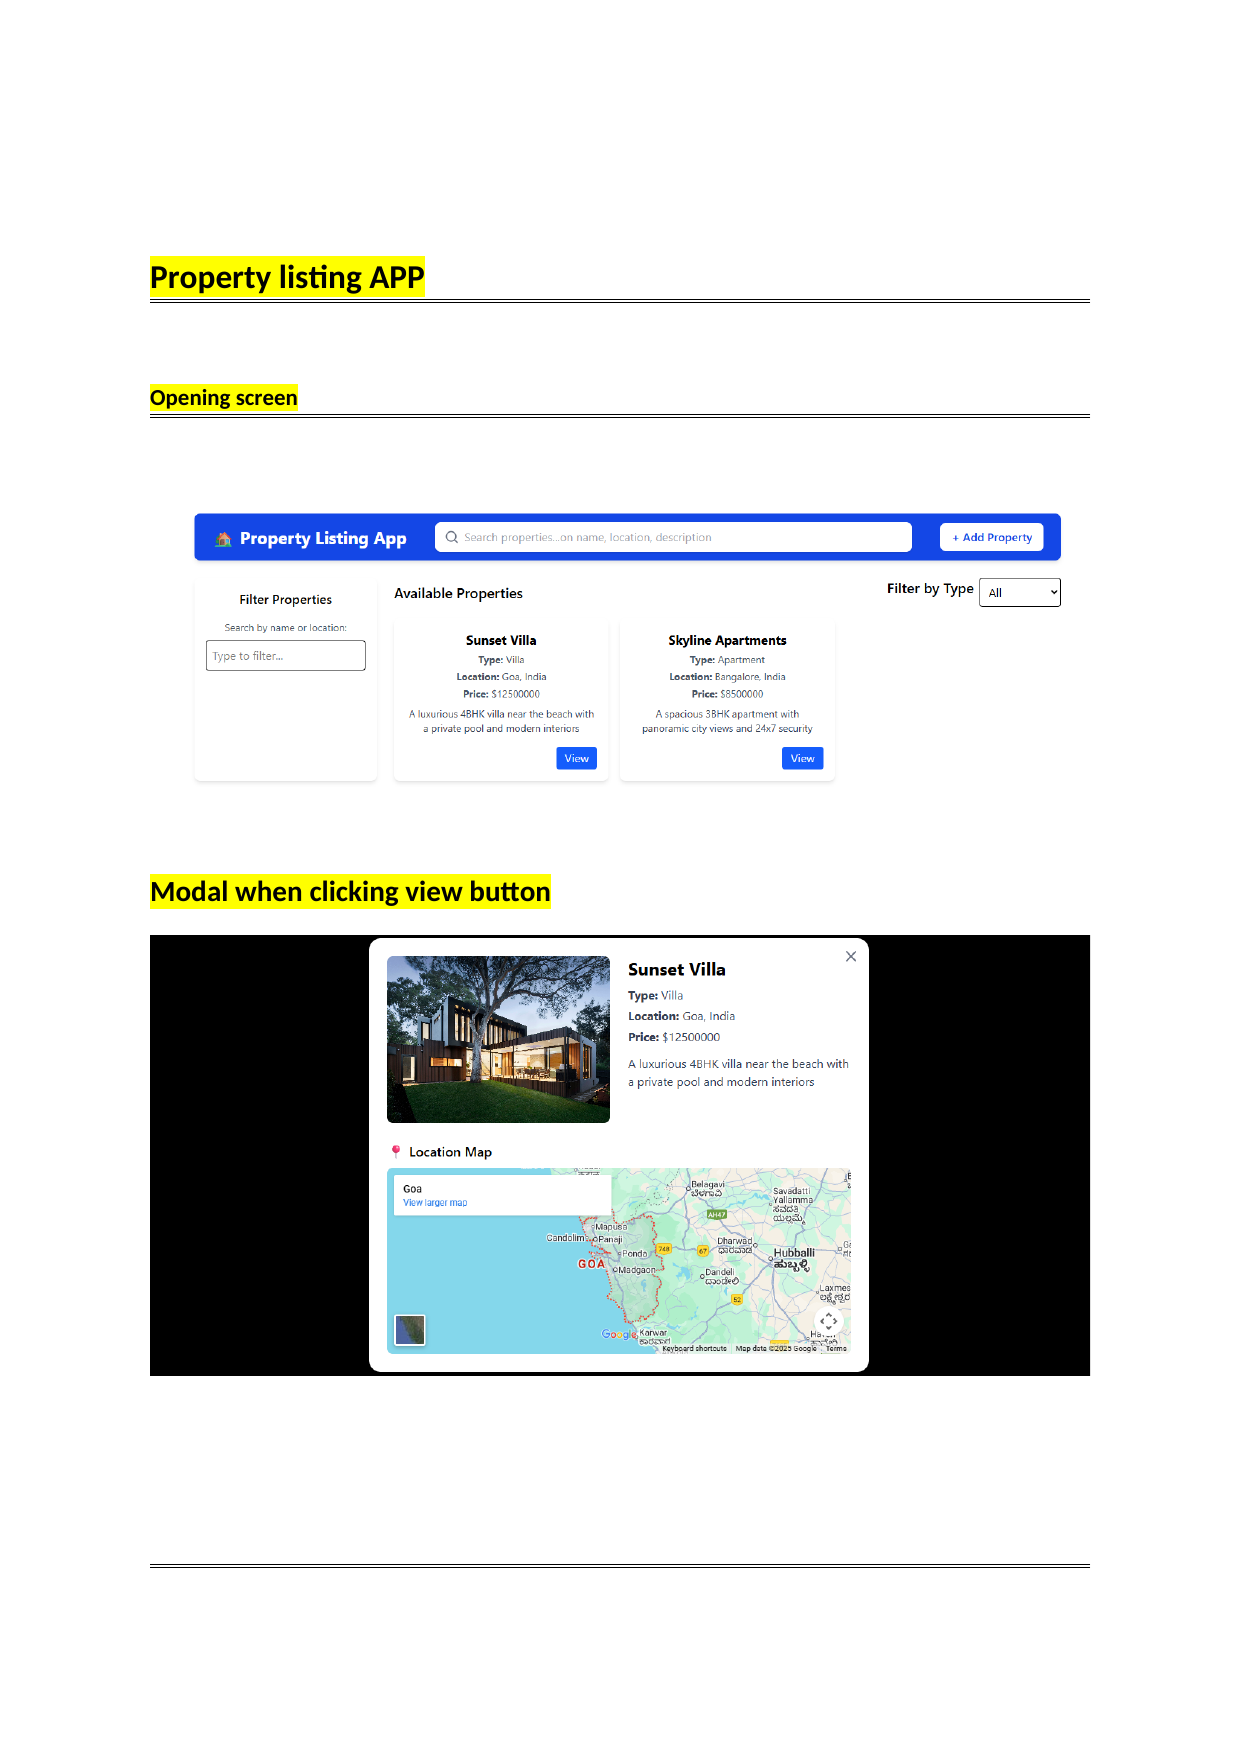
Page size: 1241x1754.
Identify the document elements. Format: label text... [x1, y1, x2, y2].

text Modal when clicking view button [150, 873, 1090, 909]
picture [150, 935, 1091, 1376]
text Property listing APP [150, 256, 1090, 299]
picture [150, 496, 1091, 849]
text Opening screen [150, 383, 1090, 414]
